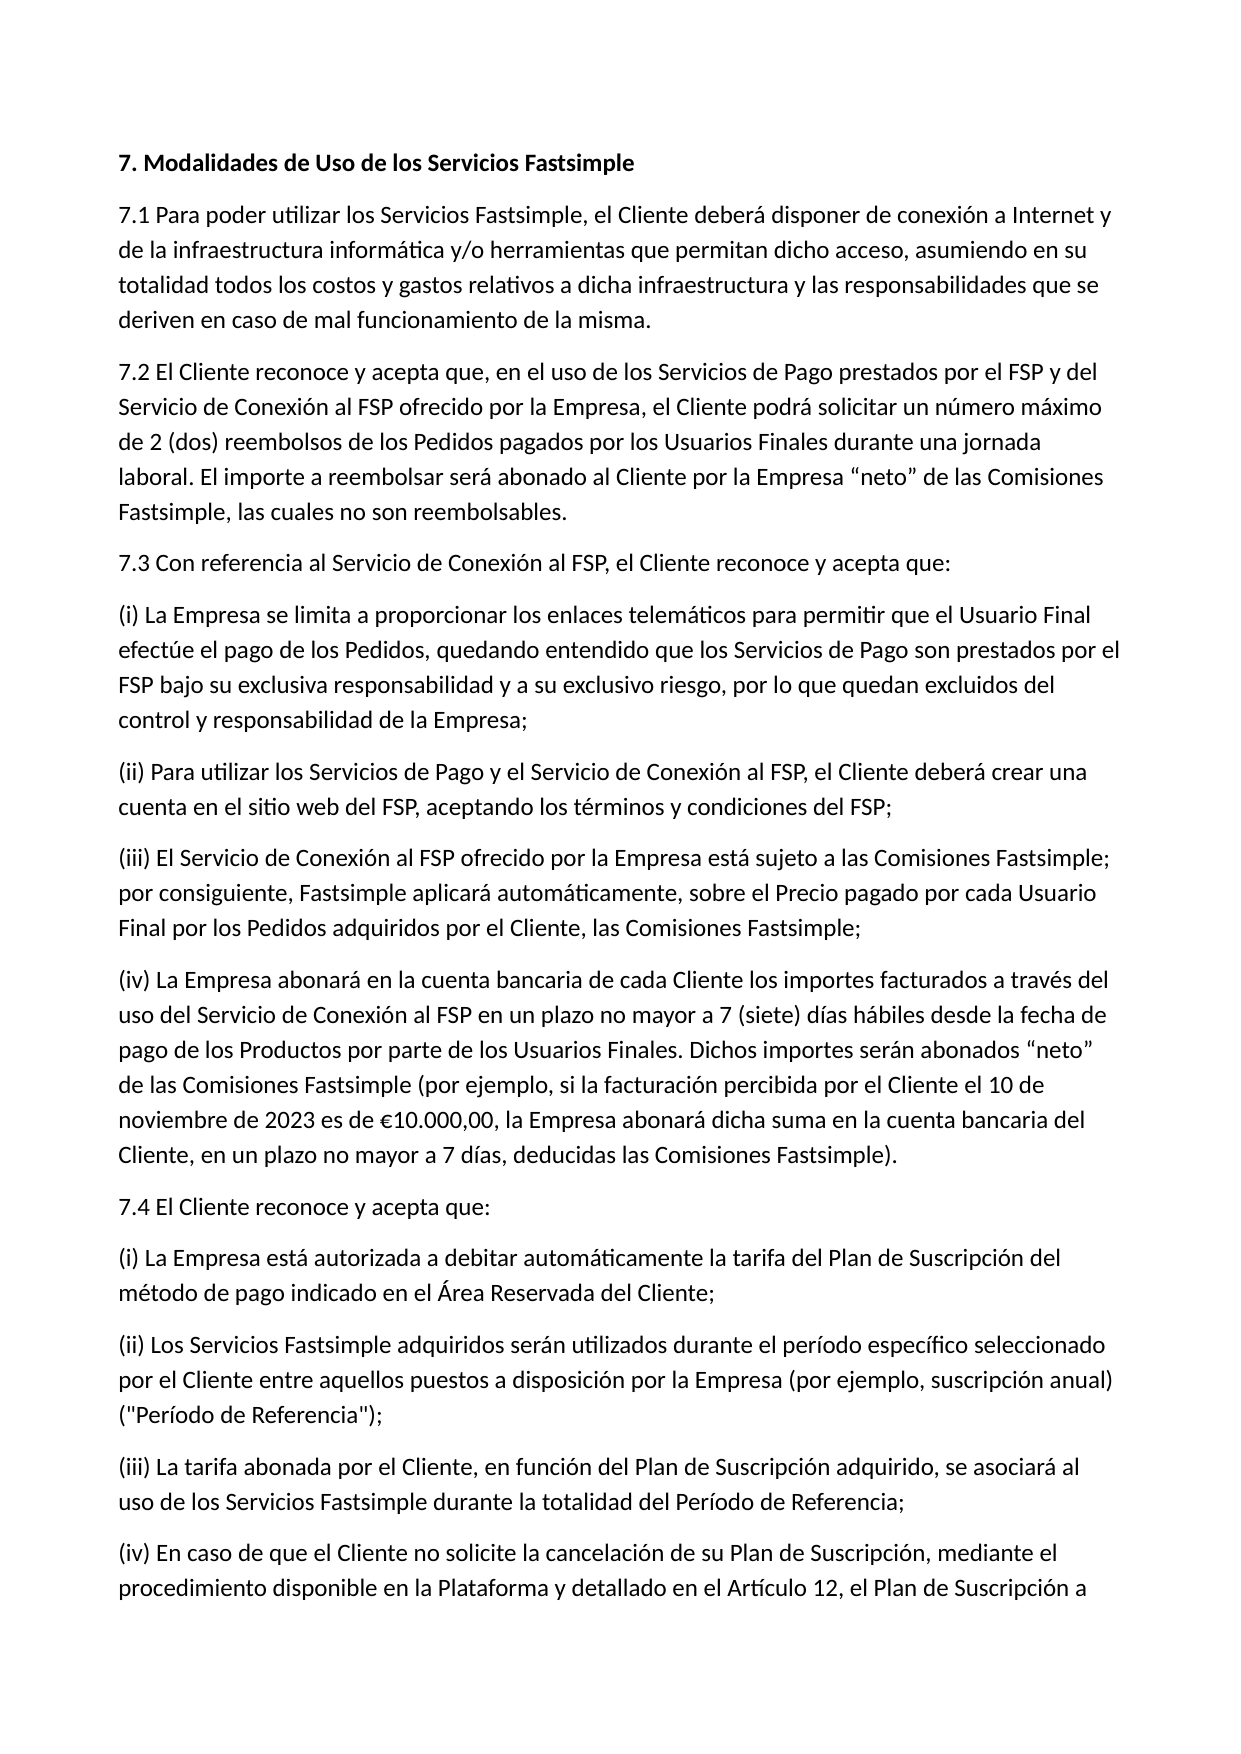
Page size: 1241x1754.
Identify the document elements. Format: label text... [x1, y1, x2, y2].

text 7.3 Con referencia al Servicio de Conexión al FSP, el Cliente reconoce y acepta que: [118, 548, 1122, 578]
text 7.4 El Cliente reconoce y acepta que: [118, 1191, 1122, 1221]
text (iii) La tarifa abonada por el Cliente, en función del Plan de Suscripción adquirido, se asociará al uso de los Servicios Fastsimple durante la totalidad del Período de Referencia; [118, 1451, 1122, 1516]
text 7. Modalidades de Uso de los Servicios Fastsimple [118, 148, 1122, 178]
text (i) La Empresa se limita a proporcionar los enlaces telemáticos para permitir que el Usuario Final efectúe el pago de los Pedidos, quedando entendido que los Servicios de Pago son prestados por el FSP bajo su exclusiva responsabilidad y a su exclusivo riesgo, por lo que quedan excluidos del control y responsabilidad de la Empresa; [118, 599, 1122, 735]
text 7.1 Para poder utilizar los Servicios Fastsimple, el Cliente deberá disponer de conexión a Internet y de la infraestructura informática y/o herramientas que permitan dicho acceso, asumiendo en su totalidad todos los costos y gastos relativos a dicha infraestructura y las responsabilidades que se deriven en caso de mal funcionamiento de la misma. [118, 199, 1122, 335]
text (i) La Empresa está autorizada a debitar automáticamente la tarifa del Plan de Suscripción del método de pago indicado en el Área Reservada del Cliente; [118, 1243, 1122, 1308]
text (iv) La Empresa abonará en la cuenta bancaria de cada Cliente los importes facturados a través del uso del Servicio de Conexión al FSP en un plazo no mayor a 7 (siete) días hábiles desde la fecha de pago de los Productos por parte de los Usuarios Finales. Dichos importes serán abonados “neto” de las Comisiones Fastsimple (por ejemplo, si la facturación percibida por el Cliente el 10 de noviembre de 2023 es de €10.000,00, la Empresa abonará dicha suma en la cuenta bancaria del Cliente, en un plazo no mayor a 7 días, deducidas las Comisiones Fastsimple). [118, 964, 1122, 1170]
text 7.2 El Cliente reconoce y acepta que, en el uso de los Servicios de Pago prestados por el FSP y del Servicio de Conexión al FSP ofrecido por la Empresa, el Cliente podrá solicitar un número máximo de 2 (dos) reembolsos de los Pedidos pagados por los Usuarios Finales durante una jornada laboral. El importe a reembolsar será abonado al Cliente por la Empresa “neto” de las Comisiones Fastsimple, las cuales no son reembolsables. [118, 356, 1122, 526]
text (ii) Los Servicios Fastsimple adquiridos serán utilizados durante el período específico seleccionado por el Cliente entre aquellos puestos a disposición por la Empresa (por ejemplo, suscripción anual) ("Período de Referencia"); [118, 1329, 1122, 1430]
text (ii) Para utilizar los Servicios de Pago y el Servicio de Conexión al FSP, el Cliente deberá crear una cuenta en el sitio web del FSP, aceptando los términos y condiciones del FSP; [118, 756, 1122, 821]
text (iii) El Servicio de Conexión al FSP ofrecido por la Empresa está sujeto a las Comisiones Fastsimple; por consiguiente, Fastsimple aplicará automáticamente, sobre el Precio pagado por cada Usuario Final por los Pedidos adquiridos por el Cliente, las Comisiones Fastsimple; [118, 843, 1122, 943]
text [118, 1538, 1122, 1603]
